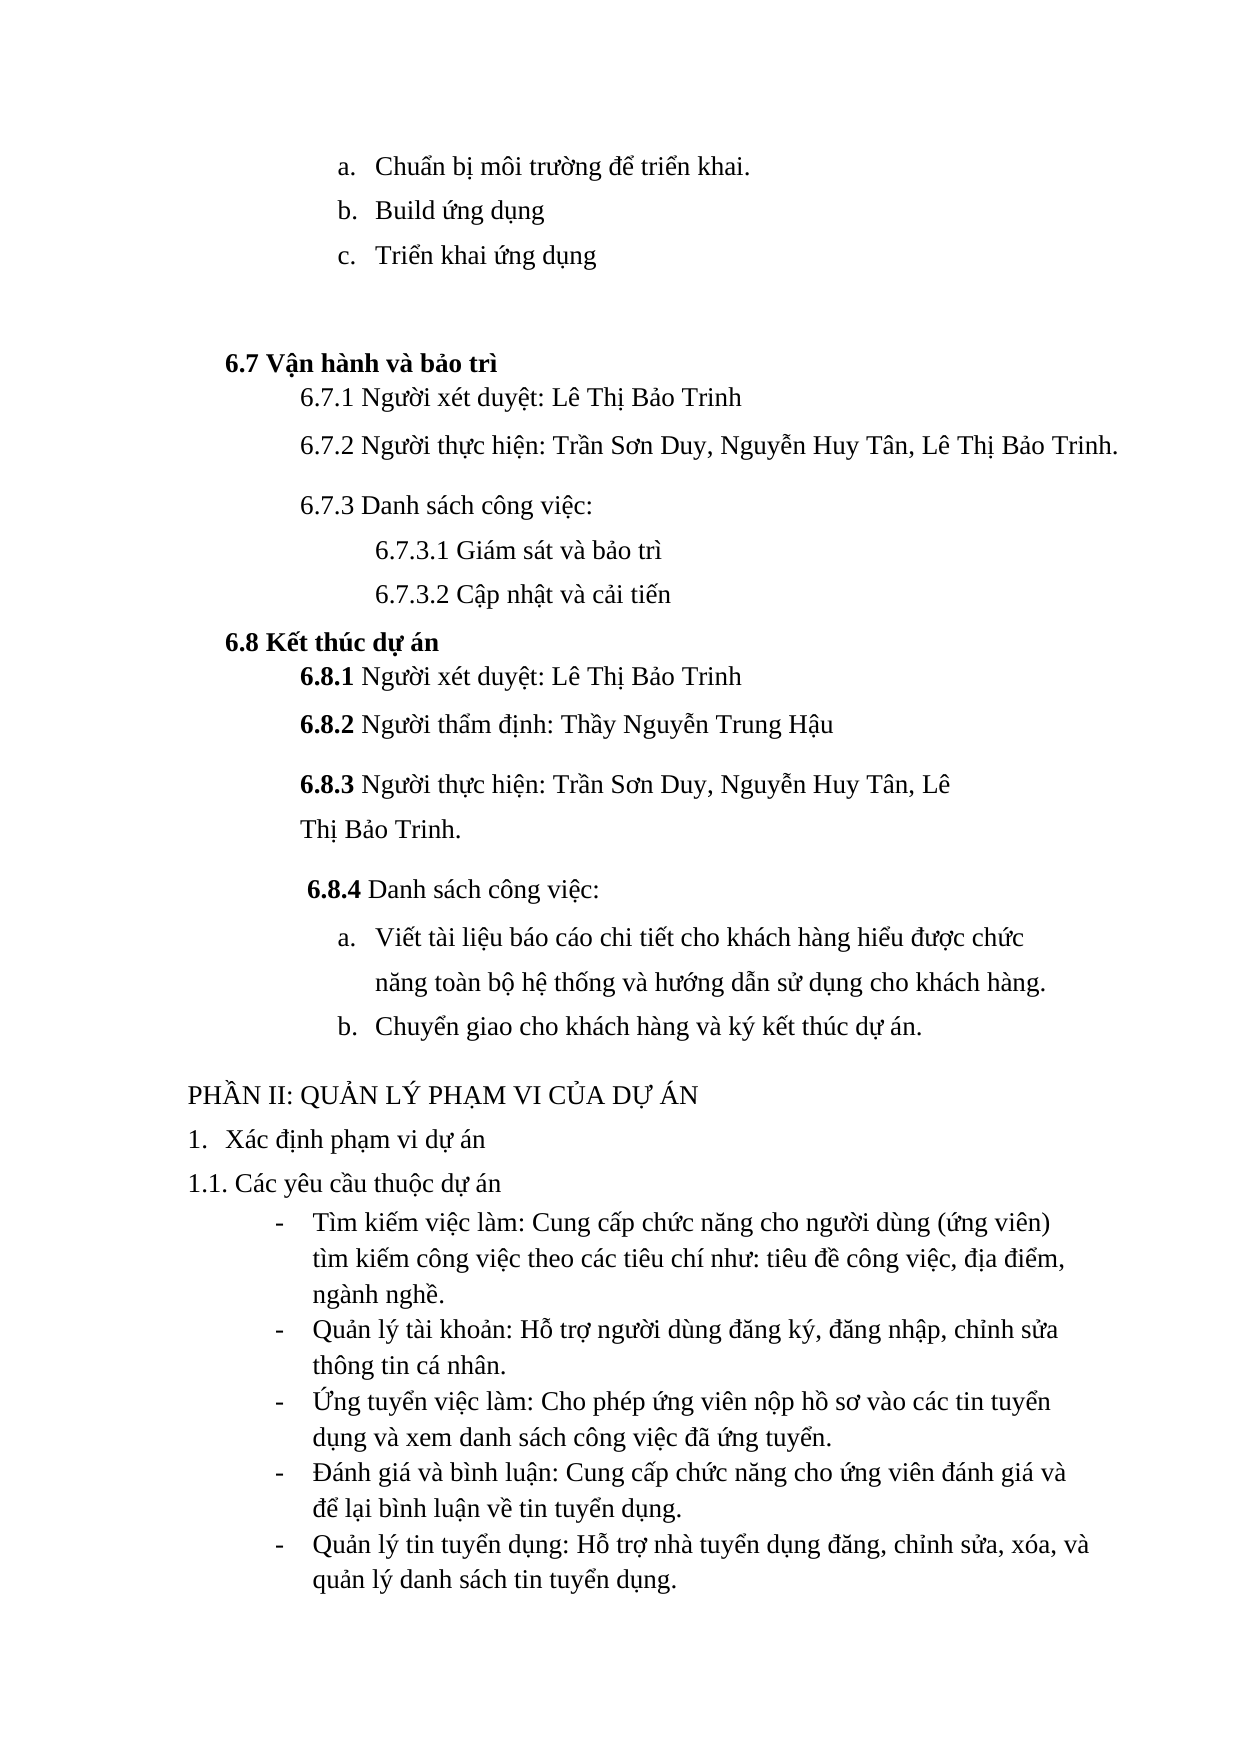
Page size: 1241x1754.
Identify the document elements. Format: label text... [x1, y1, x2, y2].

list Quản lý tin tuyển dụng: Hỗ trợ nhà tuyển dụng đăng, chỉnh sửa, xóa, và quản lý danh sách tin tuyển dụng. [275, 1528, 1090, 1595]
text 6.8.3 Người thực hiện: Trần Sơn Duy, Nguyễn Huy Tân, Lê Thị Bảo Trinh. [300, 768, 983, 844]
list Chuyển giao cho khách hàng và ký kết thúc dự án. [337, 1011, 1015, 1042]
list Tìm kiếm việc làm: Cung cấp chức năng cho người dùng (ứng viên) tìm kiếm công việc theo các tiêu chí như: tiêu đề công việc, địa điểm, ngành nghề. [275, 1206, 1090, 1309]
text 6.8.2 Người thẩm định: Thầy Nguyễn Trung Hậu [300, 708, 983, 739]
text 6.7.1 Người xét duyệt: Lê Thị Bảo Trinh [150, 382, 861, 413]
list Viết tài liệu báo cáo chi tiết cho khách hàng hiểu được chức năng toàn bộ hệ thống và hướng dẫn sử dụng cho khách hàng. [337, 922, 1056, 997]
text 6.8 Kết thúc dự án [150, 626, 861, 657]
subtitle Xác định phạm vi dự án [187, 1123, 1015, 1154]
text 6.8.1 Người xét duyệt: Lê Thị Bảo Trinh [150, 660, 861, 691]
list Đánh giá và bình luận: Cung cấp chức năng cho ứng viên đánh giá và để lại bình luận về tin tuyển dụng. [275, 1456, 1090, 1523]
text 6.7 Vận hành và bảo trì [150, 347, 861, 378]
list Triển khai ứng dụng [337, 239, 996, 270]
text 6.7.2 Người thực hiện: Trần Sơn Duy, Nguyễn Huy Tân, Lê Thị Bảo Trinh. [300, 429, 1124, 460]
list Ứng tuyển việc làm: Cho phép ứng viên nộp hồ sơ vào các tin tuyển dụng và xem danh sách công việc đã ứng tuyển. [275, 1385, 1090, 1452]
subtitle 1.1. Các yêu cầu thuộc dự án [187, 1167, 1015, 1198]
subtitle PHẦN II: QUẢN LÝ PHẠM VI CỦA DỰ ÁN [187, 1079, 1015, 1111]
list Chuẩn bị môi trường để triển khai. [337, 150, 996, 181]
text 6.8.4 Danh sách công việc: [300, 874, 983, 905]
text 6.7.3 Danh sách công việc: 6.7.3.1 Giám sát và bảo trì 6.7.3.2 Cập nhật và cải tiến [300, 489, 996, 609]
list Build ứng dụng [337, 194, 996, 226]
list Quản lý tài khoản: Hỗ trợ người dùng đăng ký, đăng nhập, chỉnh sửa thông tin cá nhân. [275, 1313, 1090, 1380]
